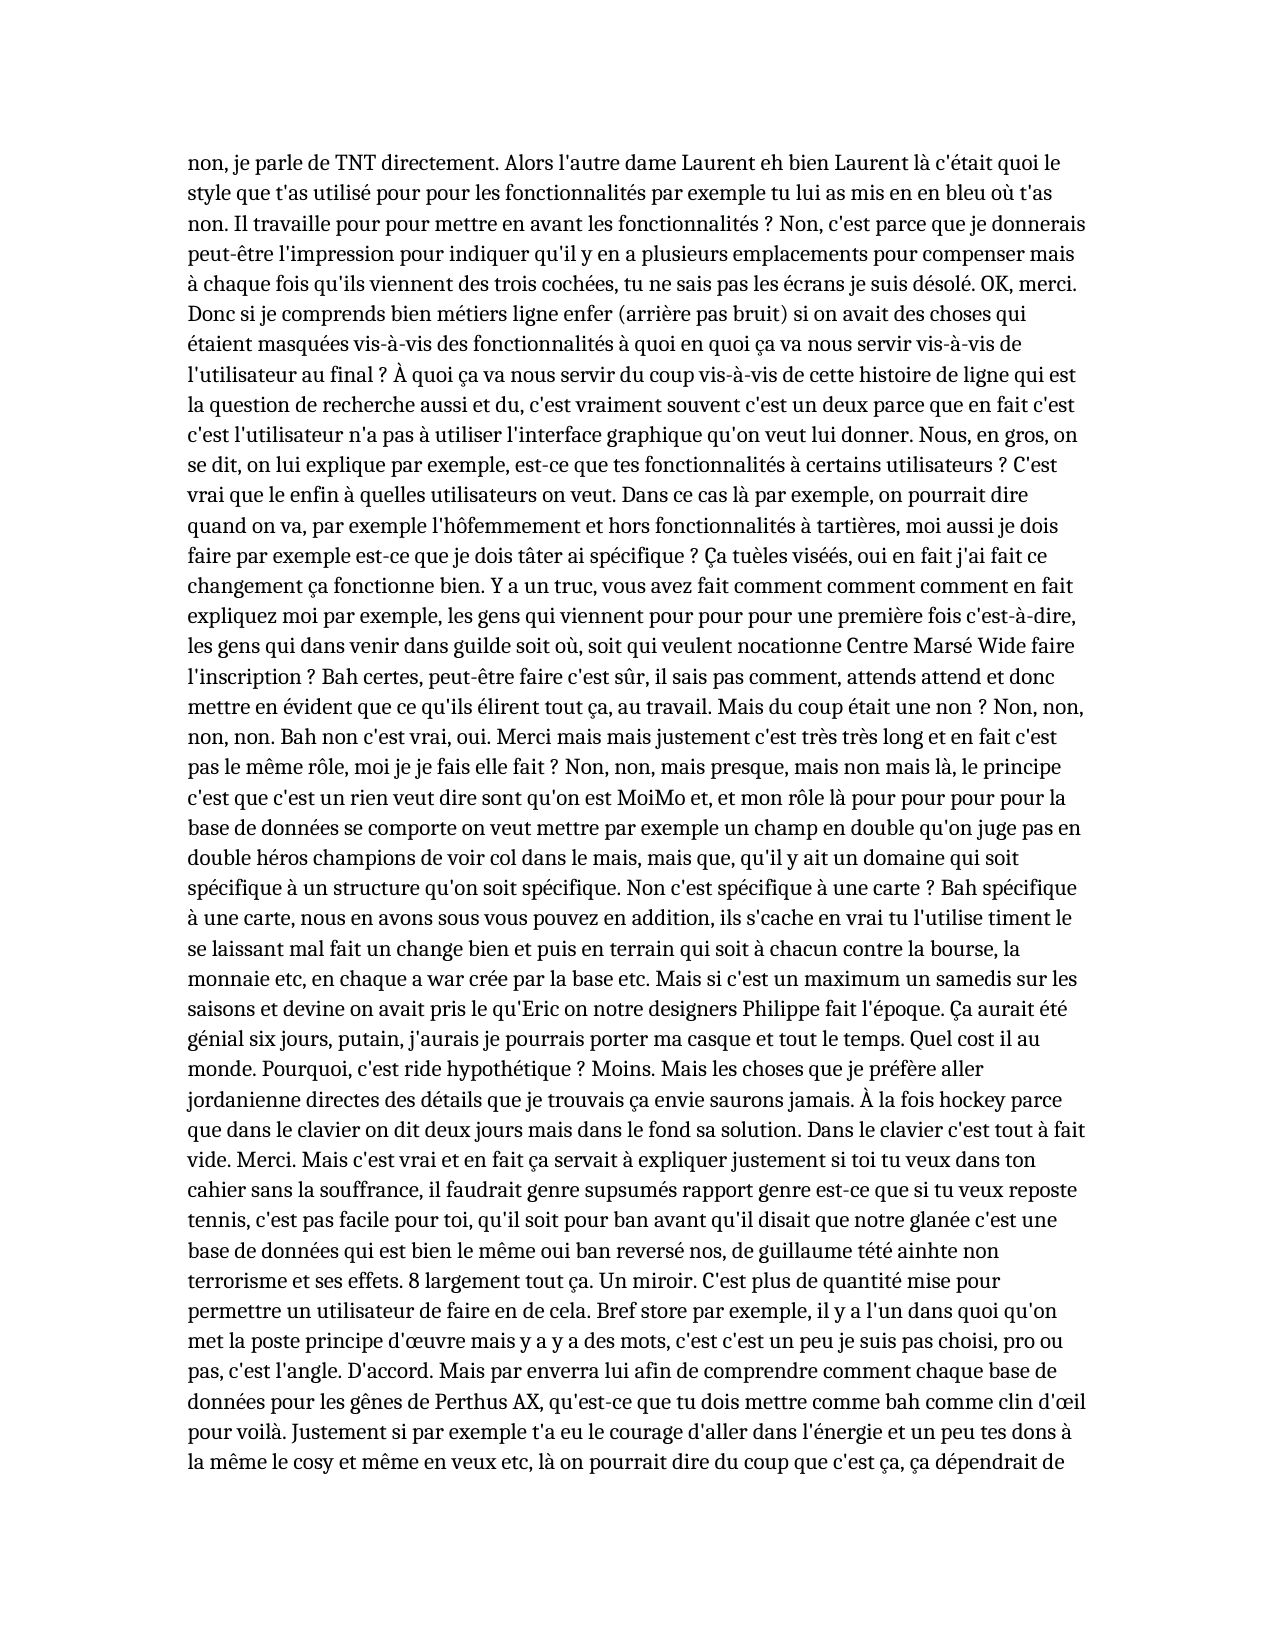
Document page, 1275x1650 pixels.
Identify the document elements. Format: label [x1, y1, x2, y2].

text [187, 150, 1087, 1475]
